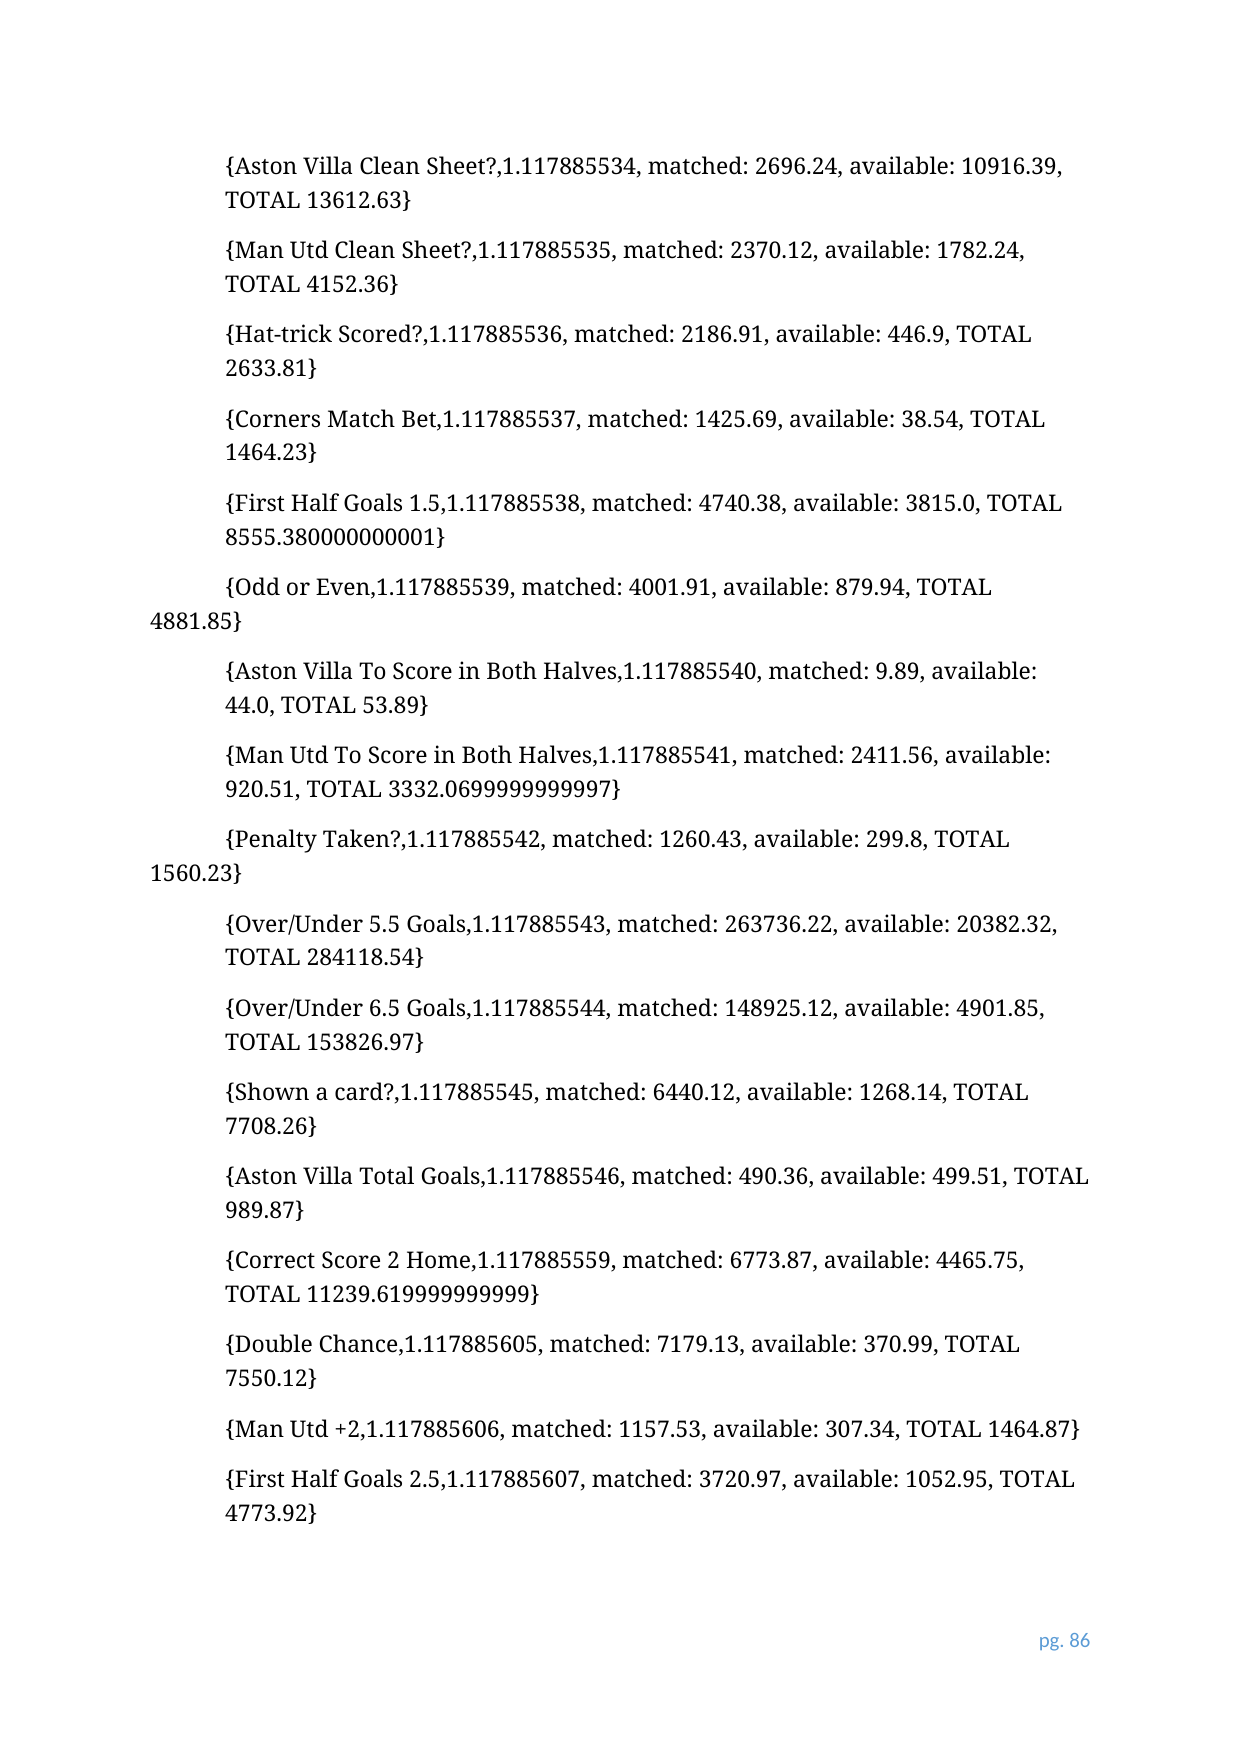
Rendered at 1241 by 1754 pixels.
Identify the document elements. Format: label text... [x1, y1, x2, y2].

text {Odd or Even,1.117885539, matched: 4001.91, available: 879.94, TOTAL 4881.85} [150, 571, 1090, 636]
text {Corners Match Bet,1.117885537, matched: 1425.69, available: 38.54, TOTAL 1464.23} [225, 402, 1090, 467]
text {Hat-trick Scored?,1.117885536, matched: 2186.91, available: 446.9, TOTAL 2633.81} [225, 318, 1090, 383]
text {Over/Under 5.5 Goals,1.117885543, matched: 263736.22, available: 20382.32, TOTAL 284118.54} [225, 907, 1090, 972]
text {Shown a card?,1.117885545, matched: 6440.12, available: 1268.14, TOTAL 7708.26} [225, 1076, 1090, 1141]
text {Man Utd Clean Sheet?,1.117885535, matched: 2370.12, available: 1782.24, TOTAL 4152.36} [225, 234, 1090, 299]
text {Aston Villa Total Goals,1.117885546, matched: 490.36, available: 499.51, TOTAL 989.87} [225, 1160, 1090, 1225]
text {Man Utd +2,1.117885606, matched: 1157.53, available: 307.34, TOTAL 1464.87} [150, 1412, 1090, 1444]
text {First Half Goals 1.5,1.117885538, matched: 4740.38, available: 3815.0, TOTAL 8555.380000000001} [225, 487, 1090, 552]
text {Correct Score 2 Home,1.117885559, matched: 6773.87, available: 4465.75, TOTAL 11239.619999999999} [225, 1244, 1090, 1309]
text {Double Chance,1.117885605, matched: 7179.13, available: 370.99, TOTAL 7550.12} [225, 1328, 1090, 1393]
text {First Half Goals 2.5,1.117885607, matched: 3720.97, available: 1052.95, TOTAL 4773.92} [225, 1463, 1090, 1528]
text {Man Utd To Score in Both Halves,1.117885541, matched: 2411.56, available: 920.51, TOTAL 3332.0699999999997} [225, 739, 1090, 804]
text {Penalty Taken?,1.117885542, matched: 1260.43, available: 299.8, TOTAL 1560.23} [150, 823, 1090, 888]
text {Aston Villa Clean Sheet?,1.117885534, matched: 2696.24, available: 10916.39, TOTAL 13612.63} [225, 150, 1090, 215]
text {Aston Villa To Score in Both Halves,1.117885540, matched: 9.89, available: 44.0, TOTAL 53.89} [225, 655, 1090, 720]
text {Over/Under 6.5 Goals,1.117885544, matched: 148925.12, available: 4901.85, TOTAL 153826.97} [225, 992, 1090, 1057]
